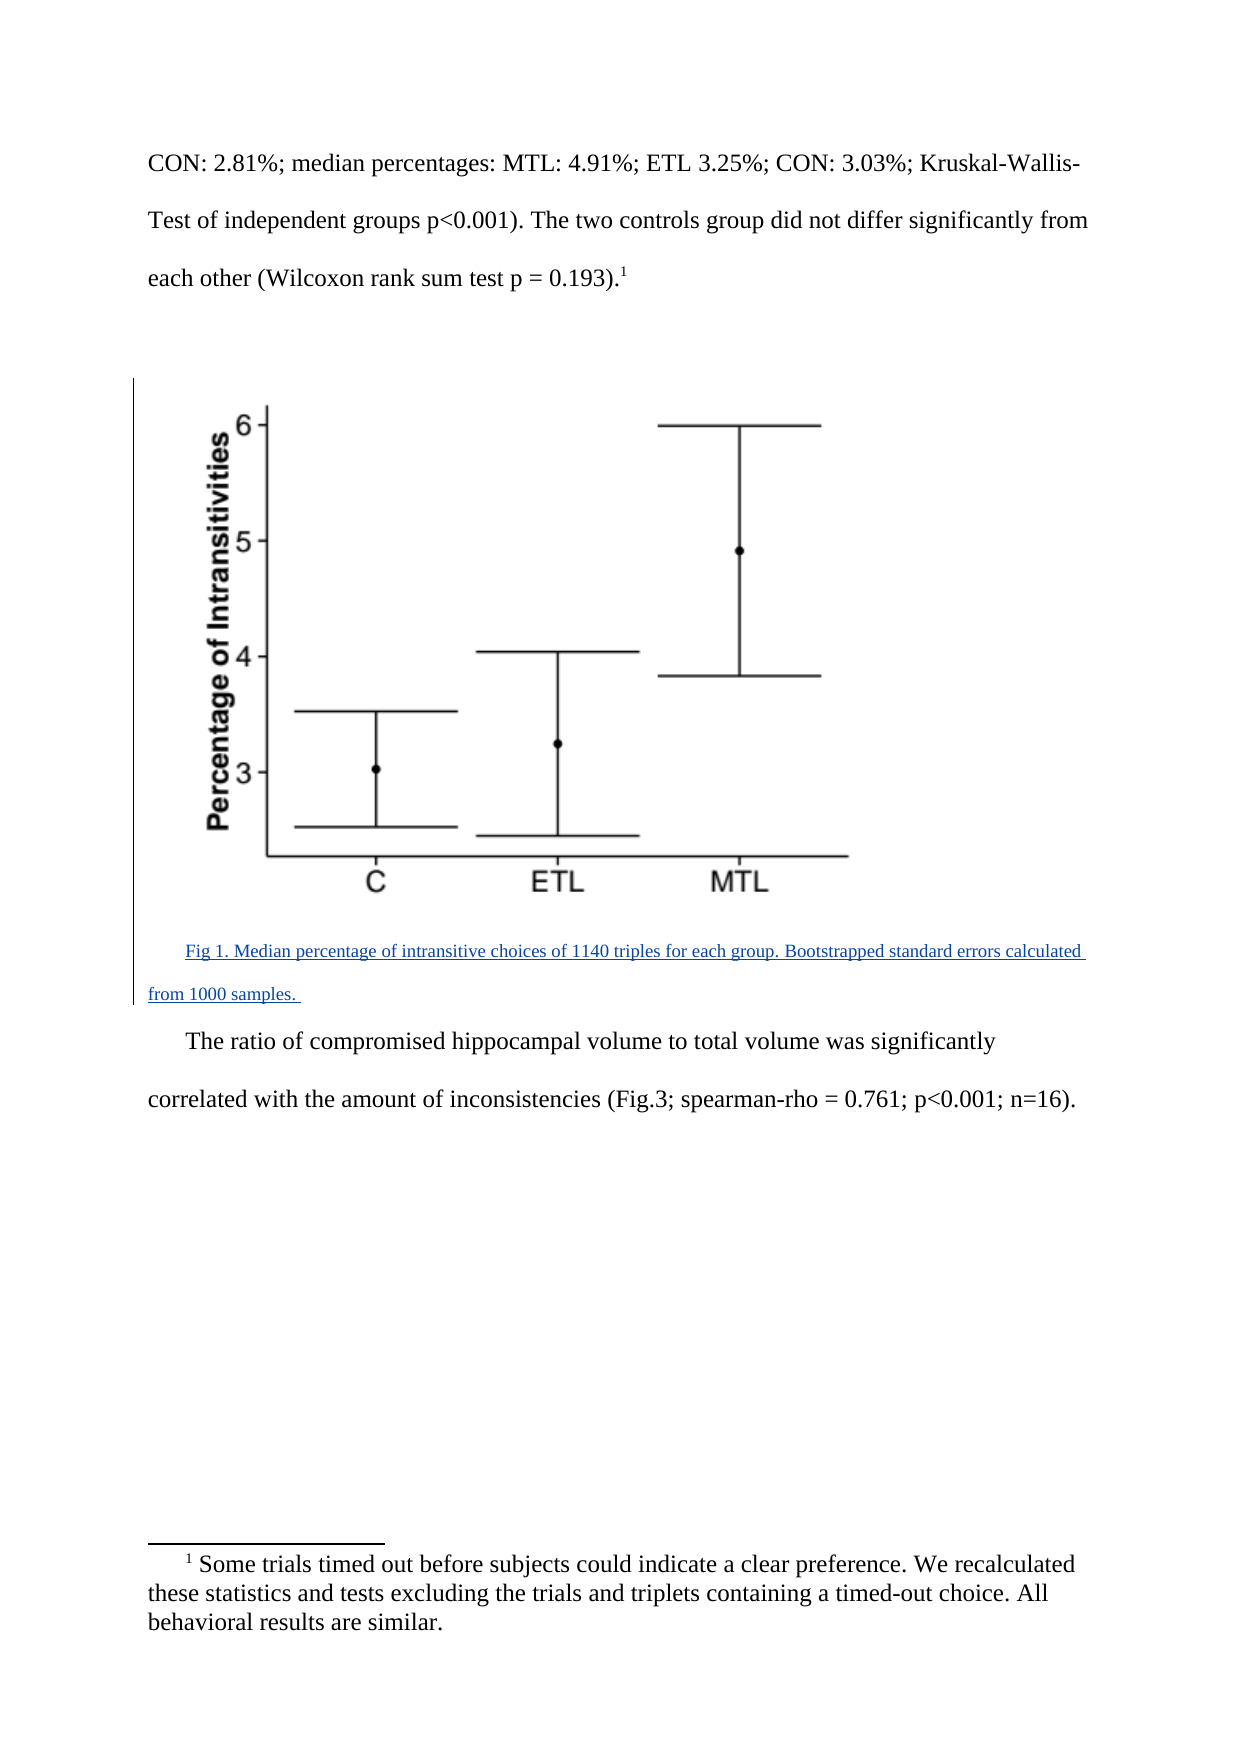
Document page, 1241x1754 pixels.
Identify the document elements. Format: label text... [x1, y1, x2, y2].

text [148, 148, 1094, 291]
text The ratio of compromised hippocampal volume to total volume was significantly correlated with the amount of inconsistencies (Fig.3; spearman-rho = 0.761; p<0.001; n=16). [148, 1026, 1094, 1113]
